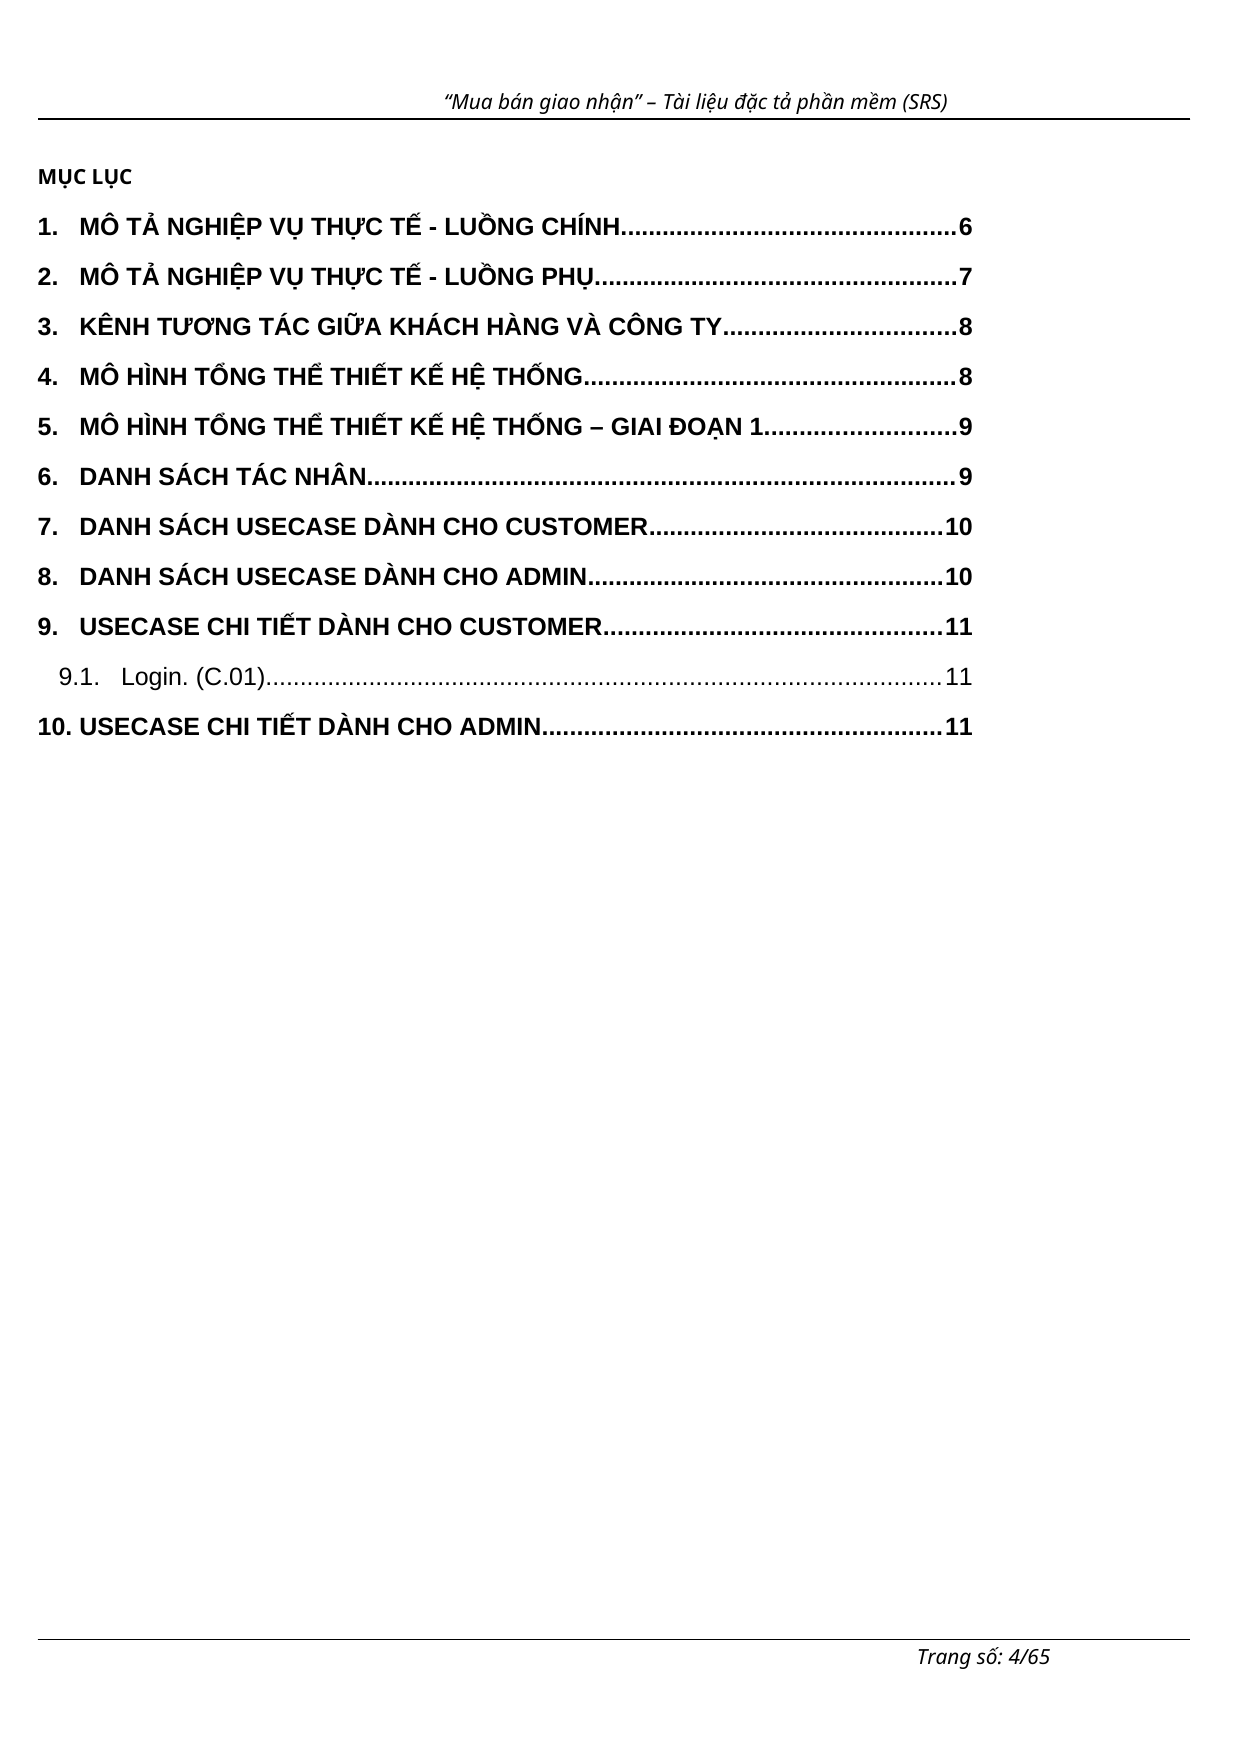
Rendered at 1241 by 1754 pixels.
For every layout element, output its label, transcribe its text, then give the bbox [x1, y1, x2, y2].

text 9.1. Login. (C.01). 11 [58, 662, 1190, 691]
text 9. USECASE CHI TIẾT DÀNH CHO CUSTOMER 11 [37, 612, 1190, 641]
text MỤC LỤC [37, 162, 1190, 191]
text 6. DANH SÁCH TÁC NHÂN 9 [37, 462, 1190, 491]
text 5. MÔ HÌNH TỔNG THỂ THIẾT KẾ HỆ THỐNG – GIAI ĐOẠN 1. 9 [37, 412, 1190, 441]
text 7. DANH SÁCH USECASE DÀNH CHO CUSTOMER 10 [37, 512, 1190, 541]
text 1. MÔ TẢ NGHIỆP VỤ THỰC TẾ - LUỒNG CHÍNH. 6 [37, 212, 1190, 241]
text 2. MÔ TẢ NGHIỆP VỤ THỰC TẾ - LUỒNG PHỤ. 7 [37, 262, 1190, 291]
text 3. KÊNH TƯƠNG TÁC GIỮA KHÁCH HÀNG VÀ CÔNG TY 8 [37, 312, 1190, 341]
text 10. USECASE CHI TIẾT DÀNH CHO ADMIN 11 [37, 712, 1190, 741]
text 8. DANH SÁCH USECASE DÀNH CHO ADMIN 10 [37, 562, 1190, 591]
text 4. MÔ HÌNH TỔNG THỂ THIẾT KẾ HỆ THỐNG 8 [37, 362, 1190, 391]
